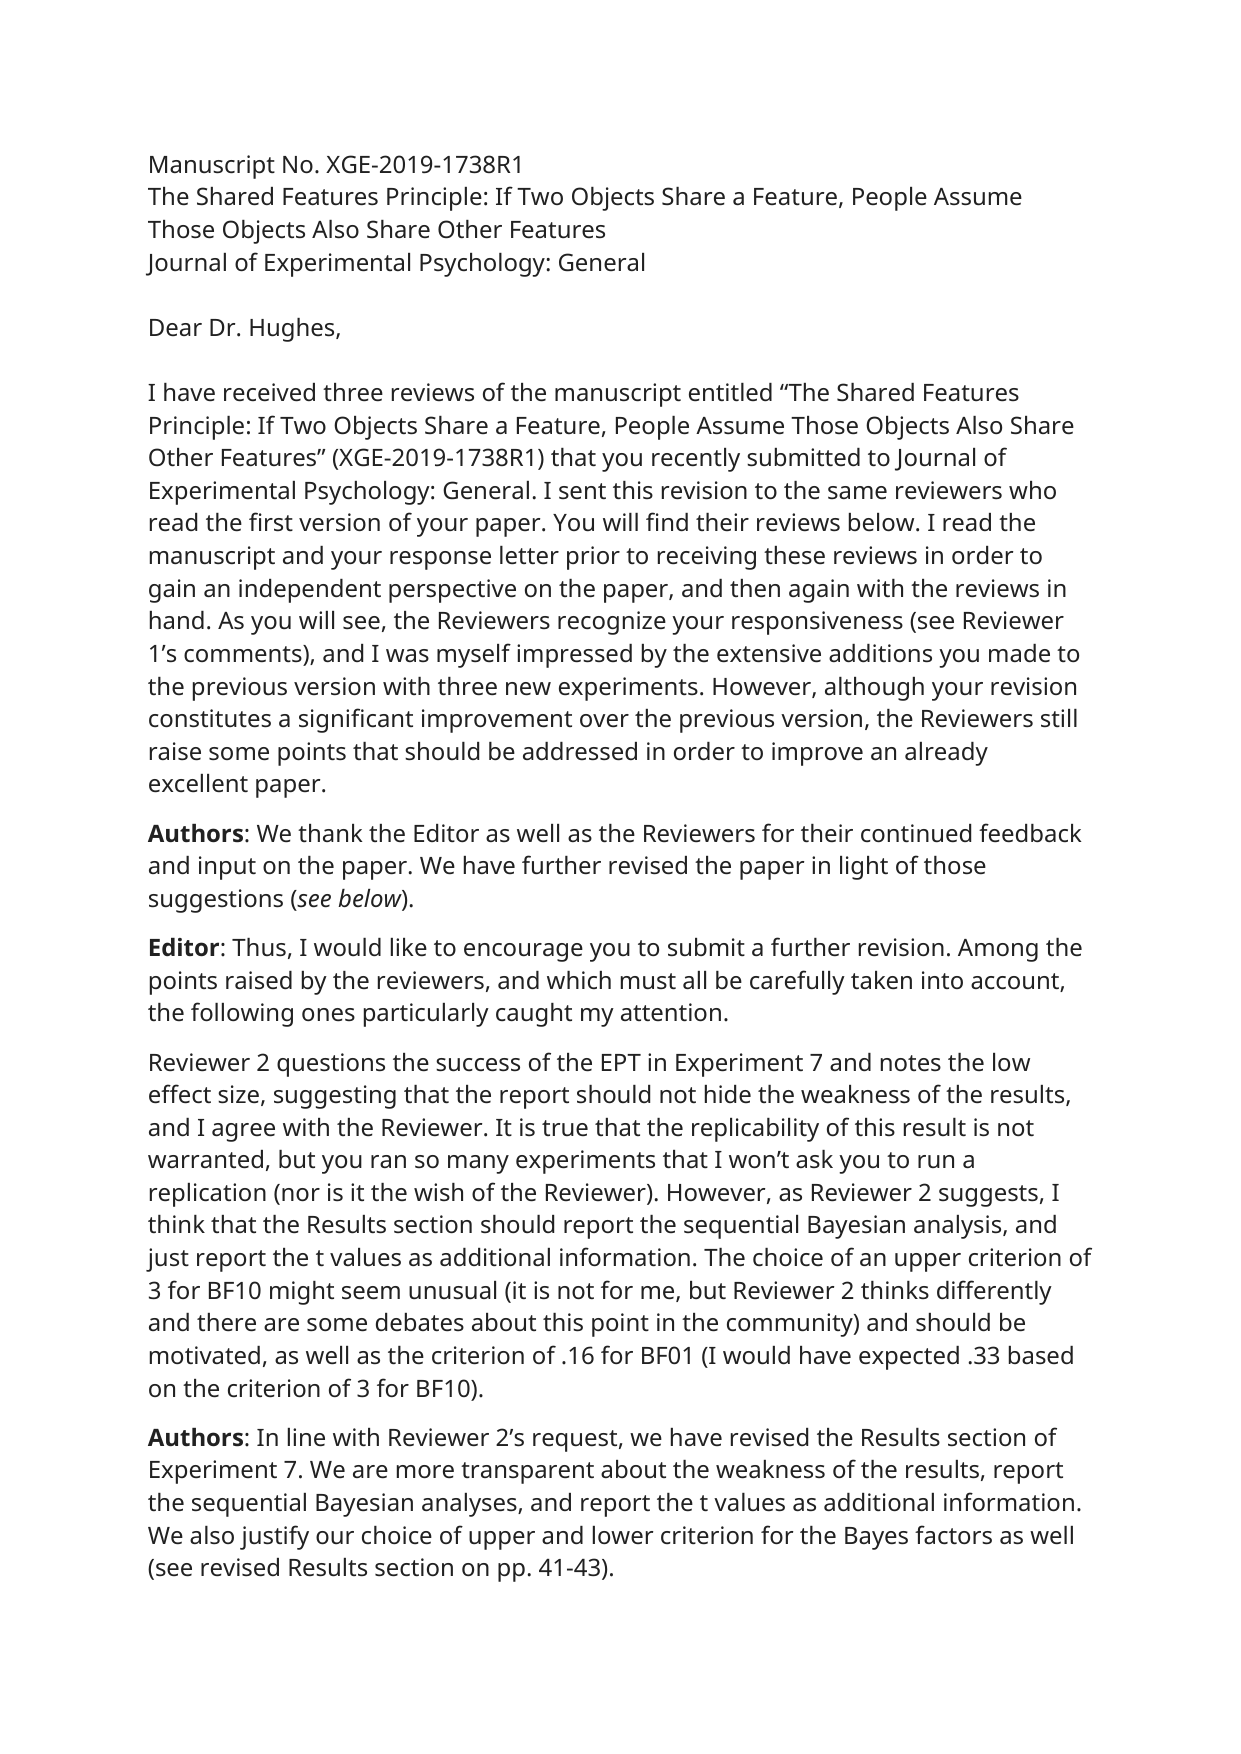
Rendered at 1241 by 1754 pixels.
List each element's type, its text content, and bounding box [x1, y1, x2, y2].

text Authors: In line with Reviewer 2’s request, we have revised the Results section of Experiment 7. We are more transparent about the weakness of the results, report the sequential Bayesian analyses, and report the t values as additional information. We also justify our choice of upper and lower criterion for the Bayes factors as well (see revised Results section on pp. 41-43). [148, 1421, 1093, 1584]
text Editor: Thus, I would like to encourage you to submit a further revision. Among the points raised by the reviewers, and which must all be carefully taken into account, the following ones particularly caught my attention. [148, 931, 1093, 1029]
text Manuscript No. XGE-2019-1738R1 The Shared Features Principle: If Two Objects Share a Feature, People Assume Those Objects Also Share Other Features Journal of Experimental Psychology: General Dear Dr. Hughes, I have received three reviews of the manuscript entitled “The Shared Features Principle: If Two Objects Share a Feature, People Assume Those Objects Also Share Other Features” (XGE-2019-1738R1) that you recently submitted to Journal of Experimental Psychology: General. I sent this revision to the same reviewers who read the first version of your paper. You will find their reviews below. I read the manuscript and your response letter prior to receiving these reviews in order to gain an independent perspective on the paper, and then again with the reviews in hand. As you will see, the Reviewers recognize your responsiveness (see Reviewer 1’s comments), and I was myself impressed by the extensive additions you made to the previous version with three new experiments. However, although your revision constitutes a significant improvement over the previous version, the Reviewers still raise some points that should be addressed in order to improve an already excellent paper. [148, 148, 1093, 800]
text Reviewer 2 questions the success of the EPT in Experiment 7 and notes the low effect size, suggesting that the report should not hide the weakness of the results, and I agree with the Reviewer. It is true that the replicability of this result is not warranted, but you ran so many experiments that I won’t ask you to run a replication (nor is it the wish of the Reviewer). However, as Reviewer 2 suggests, I think that the Results section should report the sequential Bayesian analysis, and just report the t values as additional information. The choice of an upper criterion of 3 for BF10 might seem unusual (it is not for me, but Reviewer 2 thinks differently and there are some debates about this point in the community) and should be motivated, as well as the criterion of .16 for BF01 (I would have expected .33 based on the criterion of 3 for BF10). [148, 1045, 1093, 1404]
text Authors: We thank the Editor as well as the Reviewers for their continued feedback and input on the paper. We have further revised the paper in light of those suggestions (see below). [148, 816, 1093, 914]
